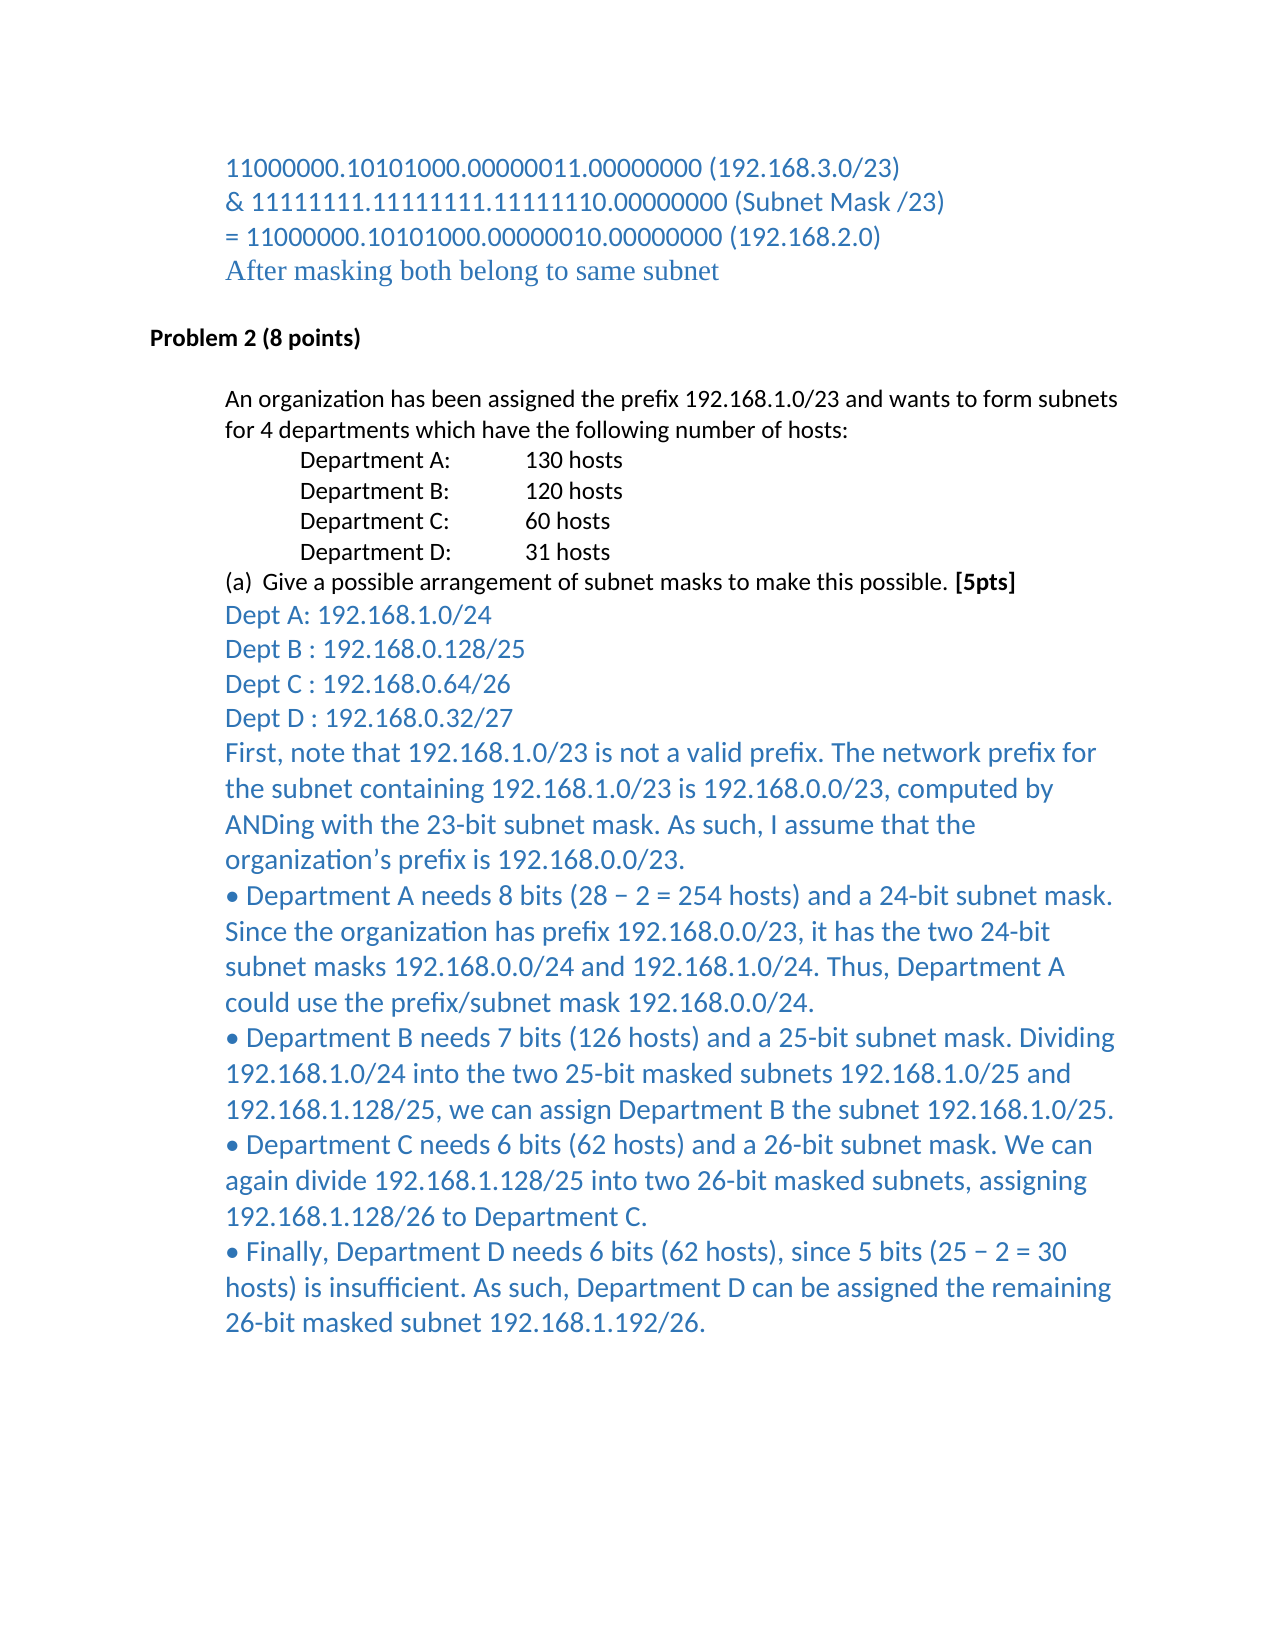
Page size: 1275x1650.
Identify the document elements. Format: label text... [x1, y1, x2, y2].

text An organization has been assigned the prefix 192.168.1.0/23 and wants to form subnets for 4 departments which have the following number of hosts: [225, 383, 1125, 444]
text Department C: 60 hosts [225, 505, 1125, 536]
text Department B: 120 hosts [225, 475, 1125, 505]
text Problem 2 (8 points) [150, 322, 1125, 353]
list Give a possible arrangement of subnet masks to make this possible. [5pts] [225, 566, 1125, 597]
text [225, 150, 1125, 253]
text First, note that 192.168.1.0/23 is not a valid prefix. The network prefix for the subnet containing 192.168.1.0/23 is 192.168.0.0/23, computed by ANDing with the 23-bit subnet mask. As such, I assume that the organization’s prefix is 192.168.0.0/23. • Department A needs 8 bits (28 − 2 = 254 hosts) and a 24-bit subnet mask. Since the organization has prefix 192.168.0.0/23, it has the two 24-bit subnet masks 192.168.0.0/24 and 192.168.1.0/24. Thus, Department A could use the prefix/subnet mask 192.168.0.0/24. • Department B needs 7 bits (126 hosts) and a 25-bit subnet mask. Dividing 192.168.1.0/24 into the two 25-bit masked subnets 192.168.1.0/25 and 192.168.1.128/25, we can assign Department B the subnet 192.168.1.0/25. • Department C needs 6 bits (62 hosts) and a 26-bit subnet mask. We can again divide 192.168.1.128/25 into two 26-bit masked subnets, assigning 192.168.1.128/26 to Department C. • Finally, Department D needs 6 bits (62 hosts), since 5 bits (25 − 2 = 30 hosts) is insufficient. As such, Department D can be assigned the remaining 26-bit masked subnet 192.168.1.192/26. [225, 734, 1125, 1340]
text After masking both belong to same subnet [150, 253, 1125, 287]
text Department D: 31 hosts [225, 536, 1125, 566]
text Department A: 130 hosts [225, 444, 1125, 475]
text Dept A: 192.168.1.0/24 Dept B : 192.168.0.128/25 Dept C : 192.168.0.64/26 Dept D : 192.168.0.32/27 [225, 597, 1125, 734]
